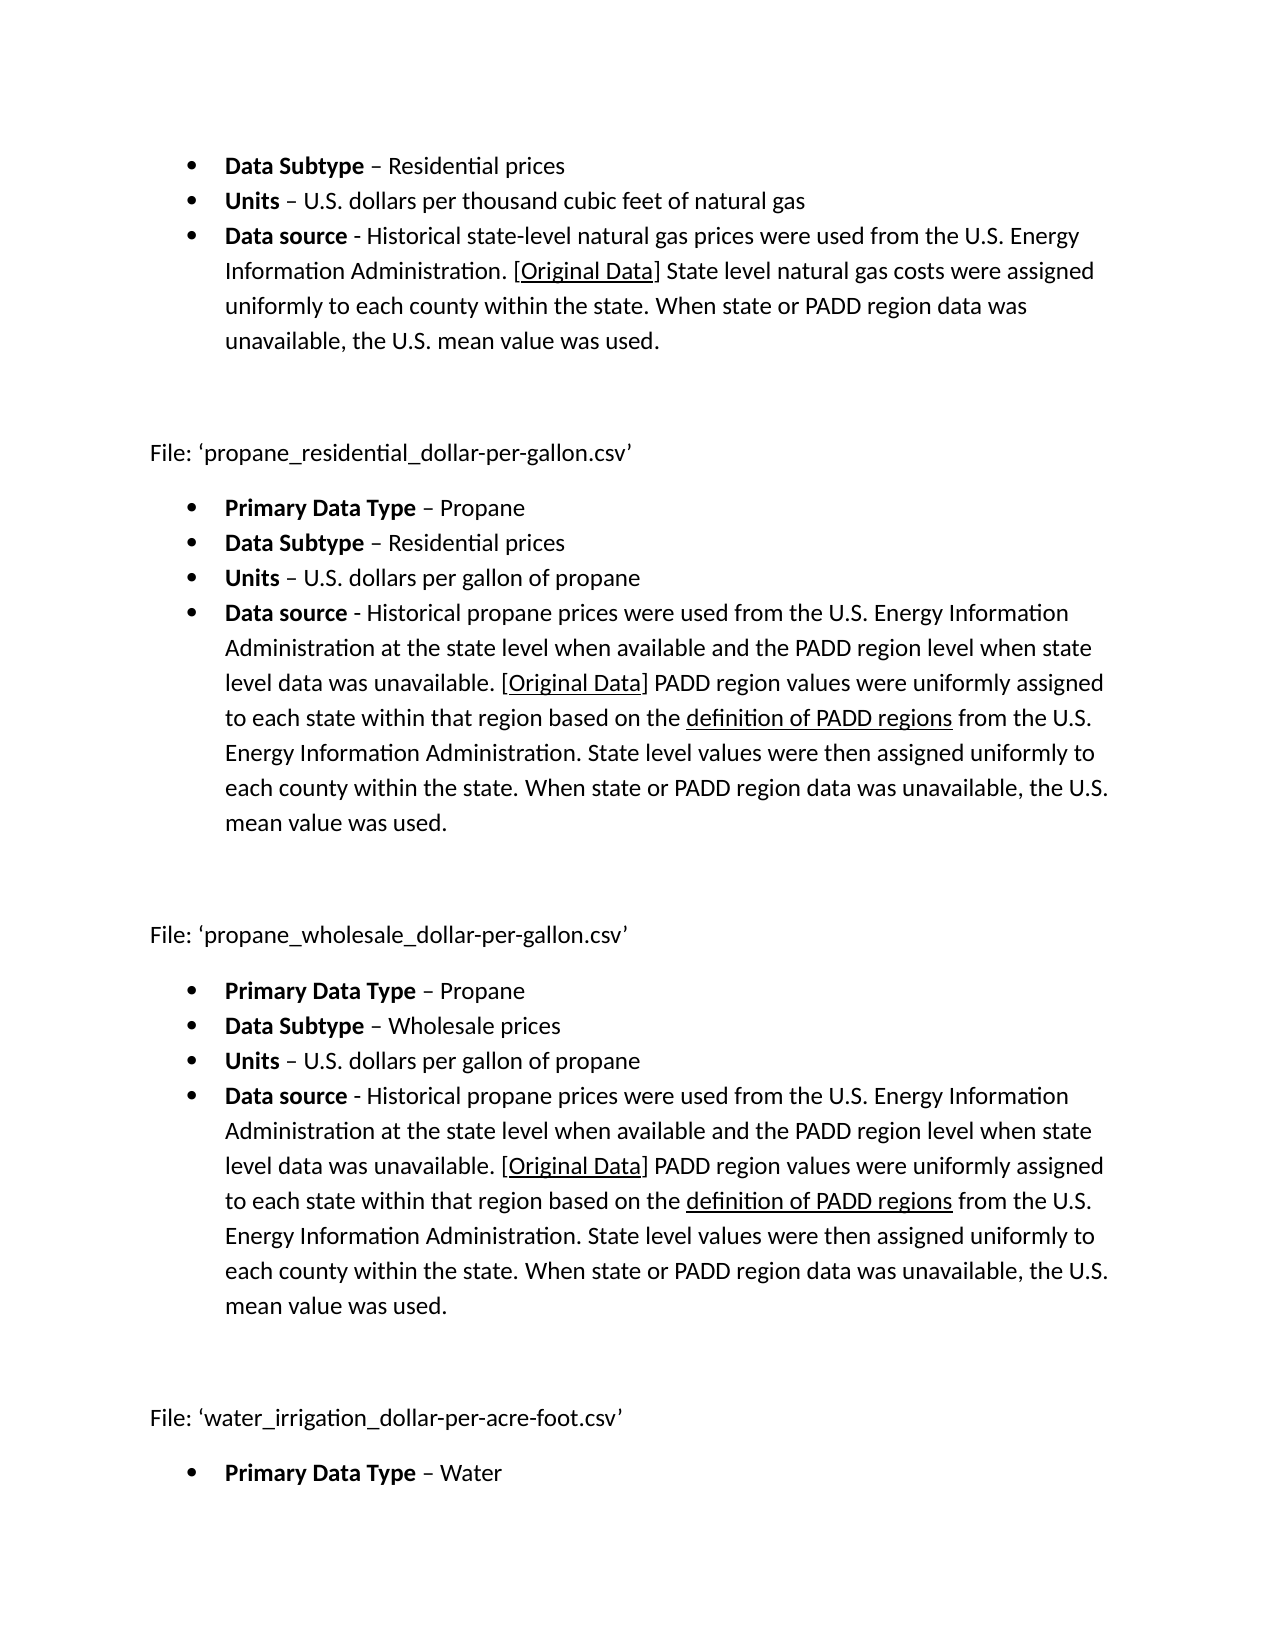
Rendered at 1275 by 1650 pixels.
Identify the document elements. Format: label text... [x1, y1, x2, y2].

list Data Subtype – Residential prices [187, 150, 1125, 181]
list Primary Data Type – Propane [187, 975, 1125, 1006]
list Units – U.S. dollars per gallon of propane [187, 562, 1125, 593]
text File: ‘propane_wholesale_dollar-per-gallon.csv’ [150, 919, 1125, 950]
list Units – U.S. dollars per thousand cubic feet of natural gas [187, 185, 1125, 216]
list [187, 220, 1125, 356]
list Primary Data Type – Water [187, 1457, 1125, 1488]
list Units – U.S. dollars per gallon of propane [187, 1045, 1125, 1076]
list Data source - Historical propane prices were used from the U.S. Energy Information Administration at the state level when available and the PADD region level when state level data was unavailable. [Original Data] PADD region values were uniformly assigned to each state within that region based on the definition of PADD regions from the U.S. Energy Information Administration. State level values were then assigned uniformly to each county within the state. When state or PADD region data was unavailable, the U.S. mean value was used. [187, 597, 1125, 838]
text File: ‘water_irrigation_dollar-per-acre-foot.csv’ [150, 1402, 1125, 1432]
list Data Subtype – Residential prices [187, 527, 1125, 558]
list Primary Data Type – Propane [187, 492, 1125, 523]
text File: ‘propane_residential_dollar-per-gallon.csv’ [150, 437, 1125, 467]
list Data Subtype – Wholesale prices [187, 1010, 1125, 1041]
list Data source - Historical propane prices were used from the U.S. Energy Information Administration at the state level when available and the PADD region level when state level data was unavailable. [Original Data] PADD region values were uniformly assigned to each state within that region based on the definition of PADD regions from the U.S. Energy Information Administration. State level values were then assigned uniformly to each county within the state. When state or PADD region data was unavailable, the U.S. mean value was used. [187, 1080, 1125, 1321]
